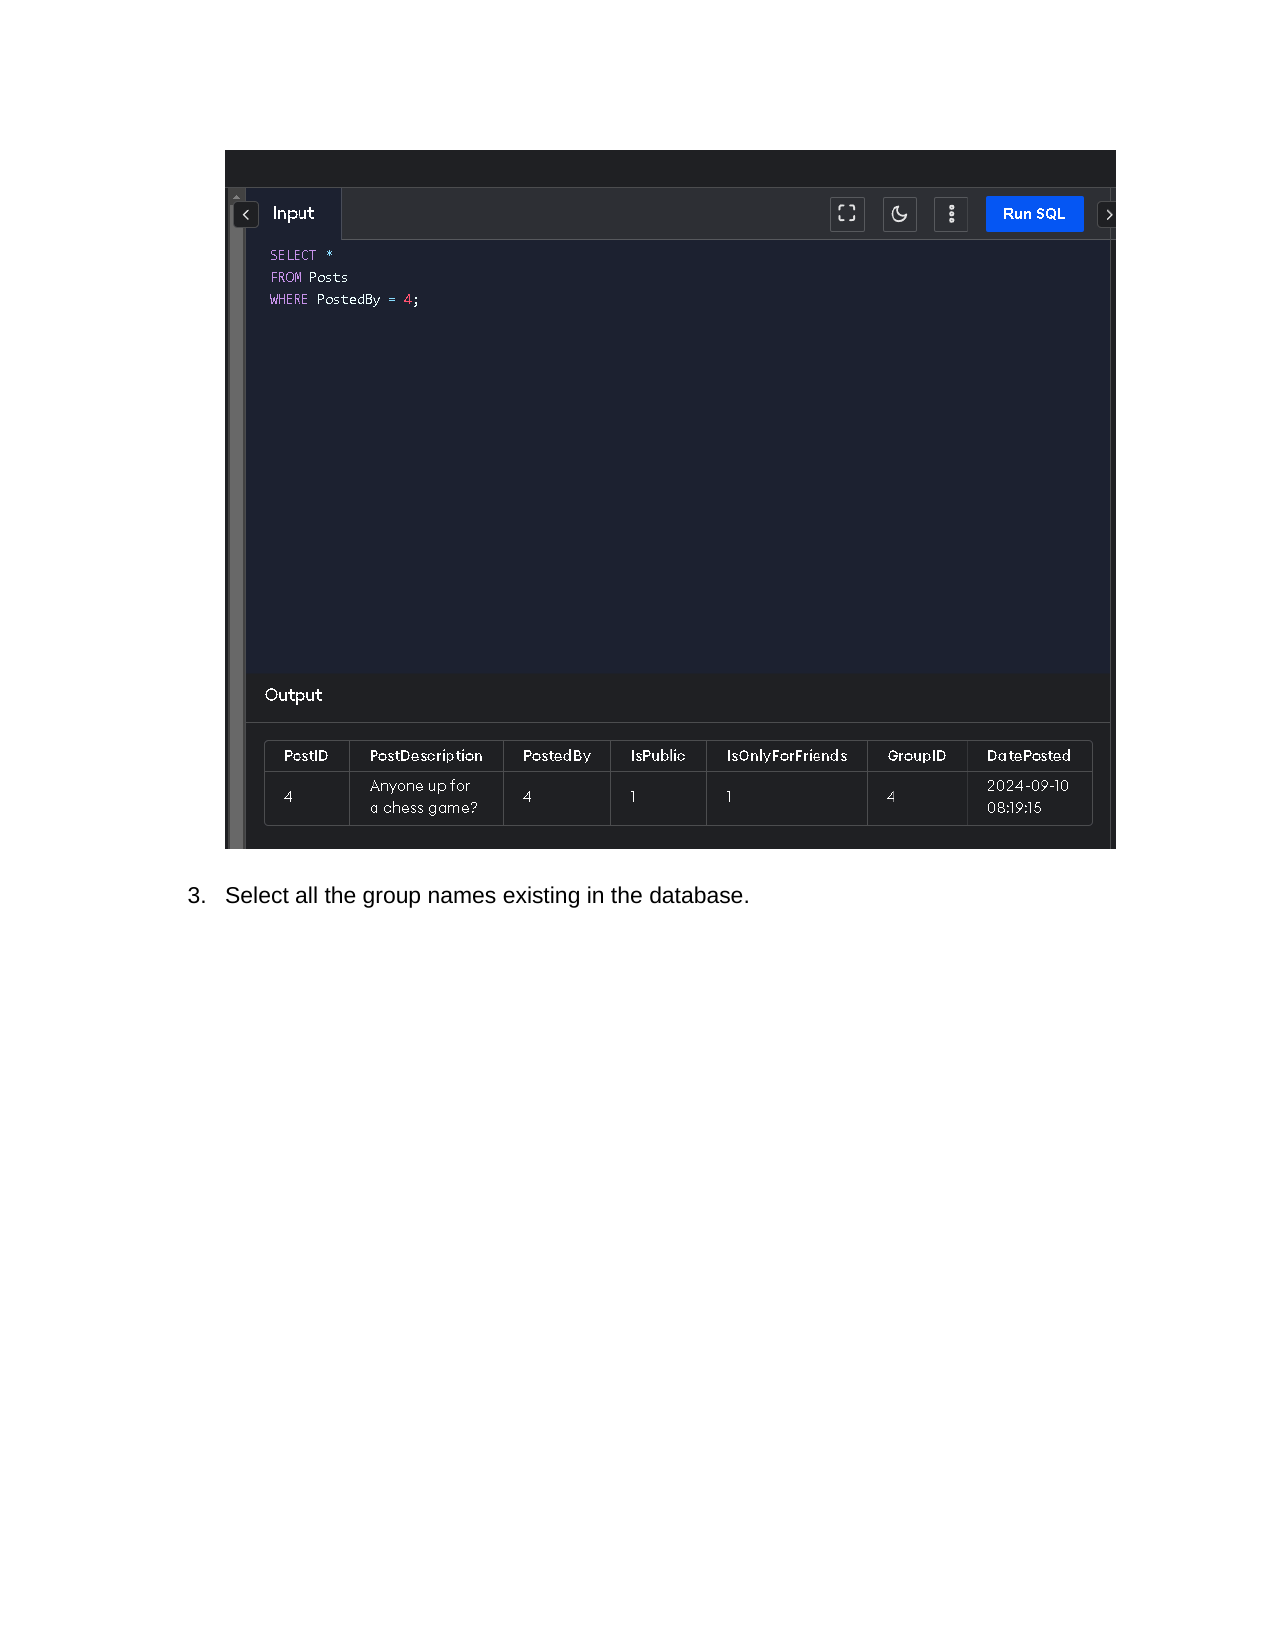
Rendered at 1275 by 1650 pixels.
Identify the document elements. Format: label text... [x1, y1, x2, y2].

list Select all the group names existing in the database. [187, 882, 1125, 909]
picture [225, 150, 1116, 849]
